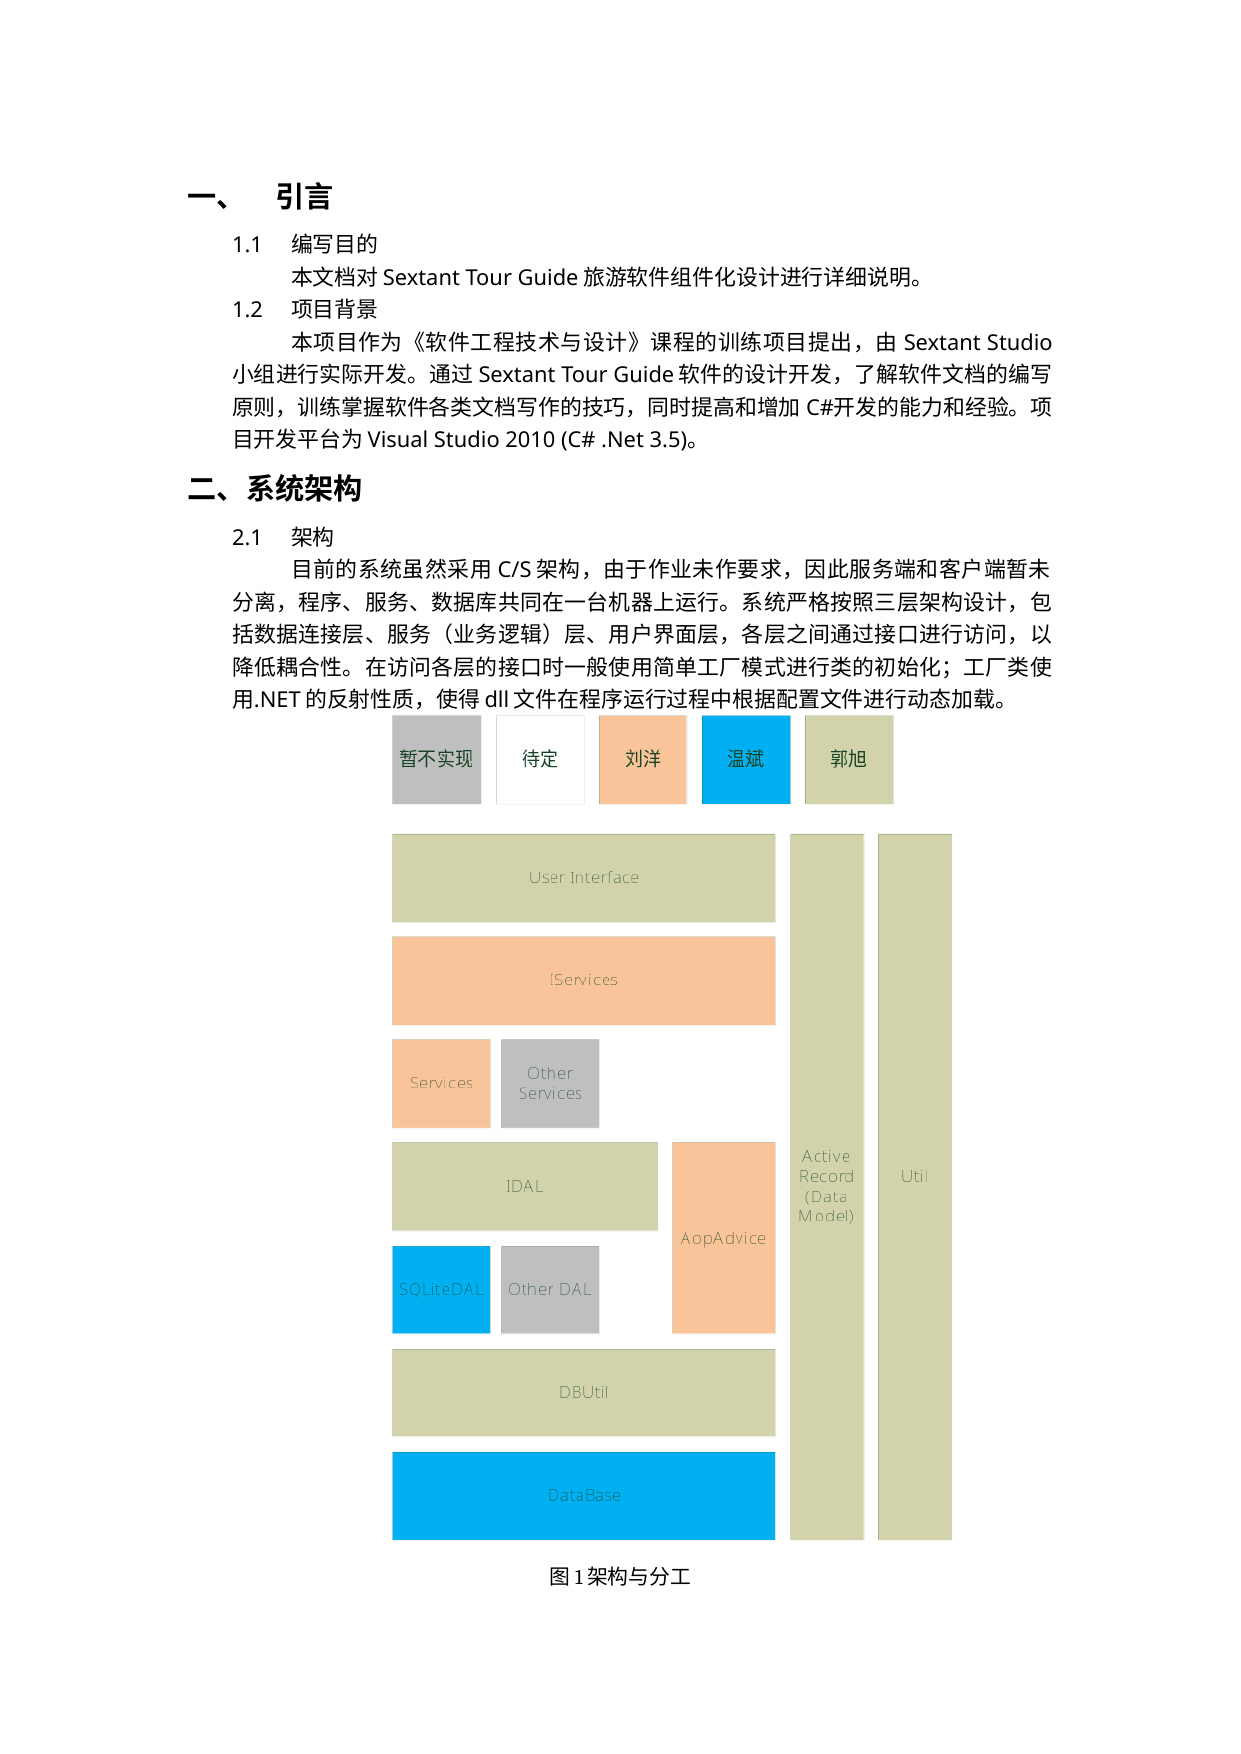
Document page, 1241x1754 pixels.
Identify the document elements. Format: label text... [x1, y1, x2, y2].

list 编写目的 [232, 227, 1053, 259]
text 图 1 架构与分工 [187, 1559, 1053, 1592]
list 系统架构 [187, 454, 1053, 519]
list 本文档对Sextant Tour Guide旅游软件组件化设计进行详细说明。 [291, 259, 1053, 292]
list 目前的系统虽然采用C/S架构，由于作业未作要求，因此服务端和客户端暂未分离，程序、服务、数据库共同在一台机器上运行。系统严格按照三层架构设计，包括数据连接层、服务（业务逻辑）层、用户界面层，各层之间通过接口进行访问，以降低耦合性。在访问各层的接口时一般使用简单工厂模式进行类的初始化；工厂类使用.NET的反射性质，使得dll文件在程序运行过程中根据配置文件进行动态加载。 [232, 552, 1053, 714]
list 本项目作为《软件工程技术与设计》课程的训练项目提出，由Sextant Studio小组进行实际开发。通过Sextant Tour Guide软件的设计开发，了解软件文档的编写原则，训练掌握软件各类文档写作的技巧，同时提高和增加C#开发的能力和经验。项目开发平台为Visual Studio 2010 (C# .Net 3.5)。 [232, 324, 1053, 454]
list 项目背景 [232, 292, 1053, 324]
list 引言 [187, 162, 1053, 227]
list 架构 [232, 519, 1053, 552]
